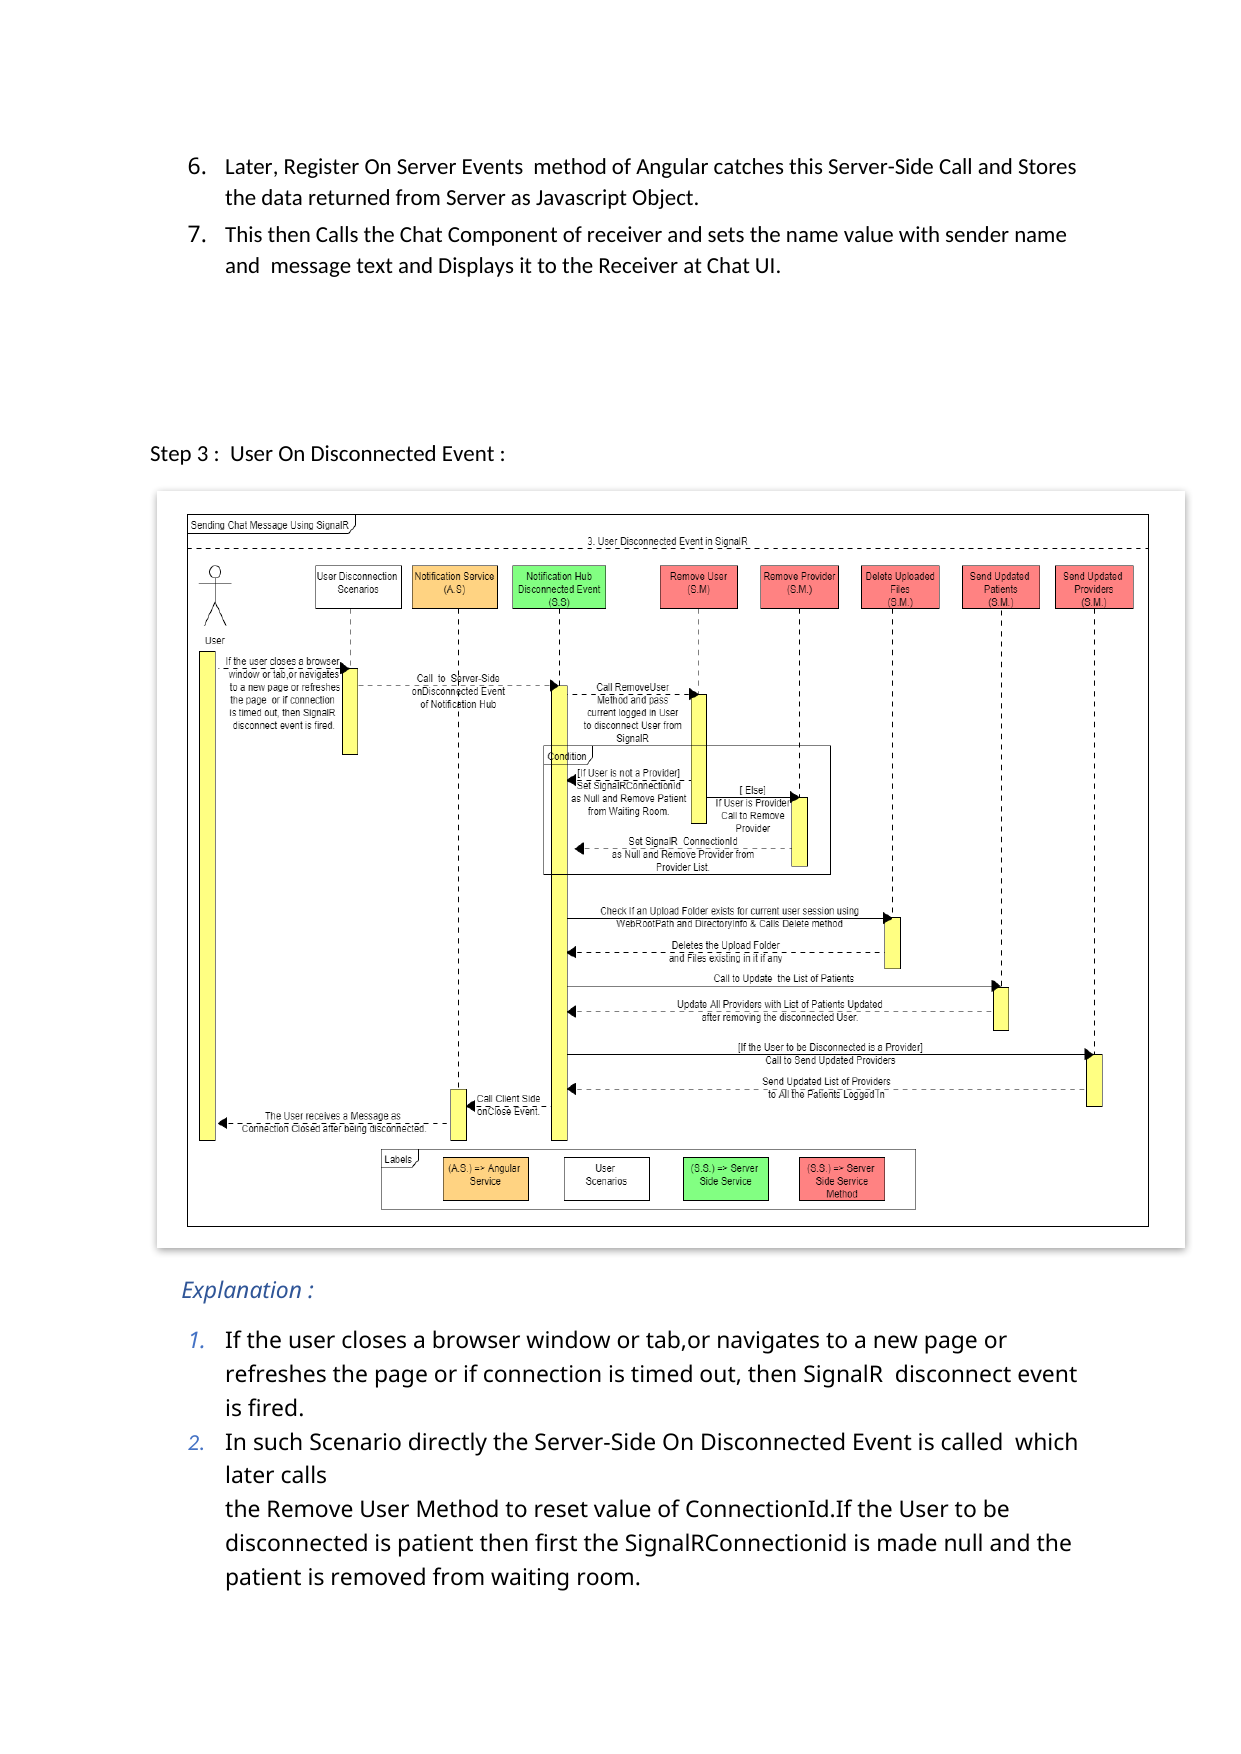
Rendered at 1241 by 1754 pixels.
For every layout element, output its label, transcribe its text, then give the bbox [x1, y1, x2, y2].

text Explanation : [150, 1274, 1090, 1305]
text Step 3 : User On Disconnected Event : [150, 439, 1090, 467]
list In such Scenario directly the Server-Side On Disconnected Event is called which later calls the Remove User Method to reset value of ConnectionId.If the User to be disconnected is patient then first the SignalRConnectionid is made null and the patient is removed from waiting room. [187, 1426, 1090, 1592]
subtitle Later, Register On Server Events method of Angular catches this Server-Side Call and Stores the data returned from Server as Javascript Object. [187, 150, 1090, 211]
list If the user closes a browser window or tab,or navigates to a new page or refreshes the page or if connection is timed out, then SignalR disconnect event is fired. [187, 1324, 1090, 1423]
subtitle This then Calls the Chat Component of receiver and sets the name value with sender name and message text and Displays it to the Receiver at Chat UI. [187, 218, 1090, 343]
picture [172, 505, 1170, 1234]
